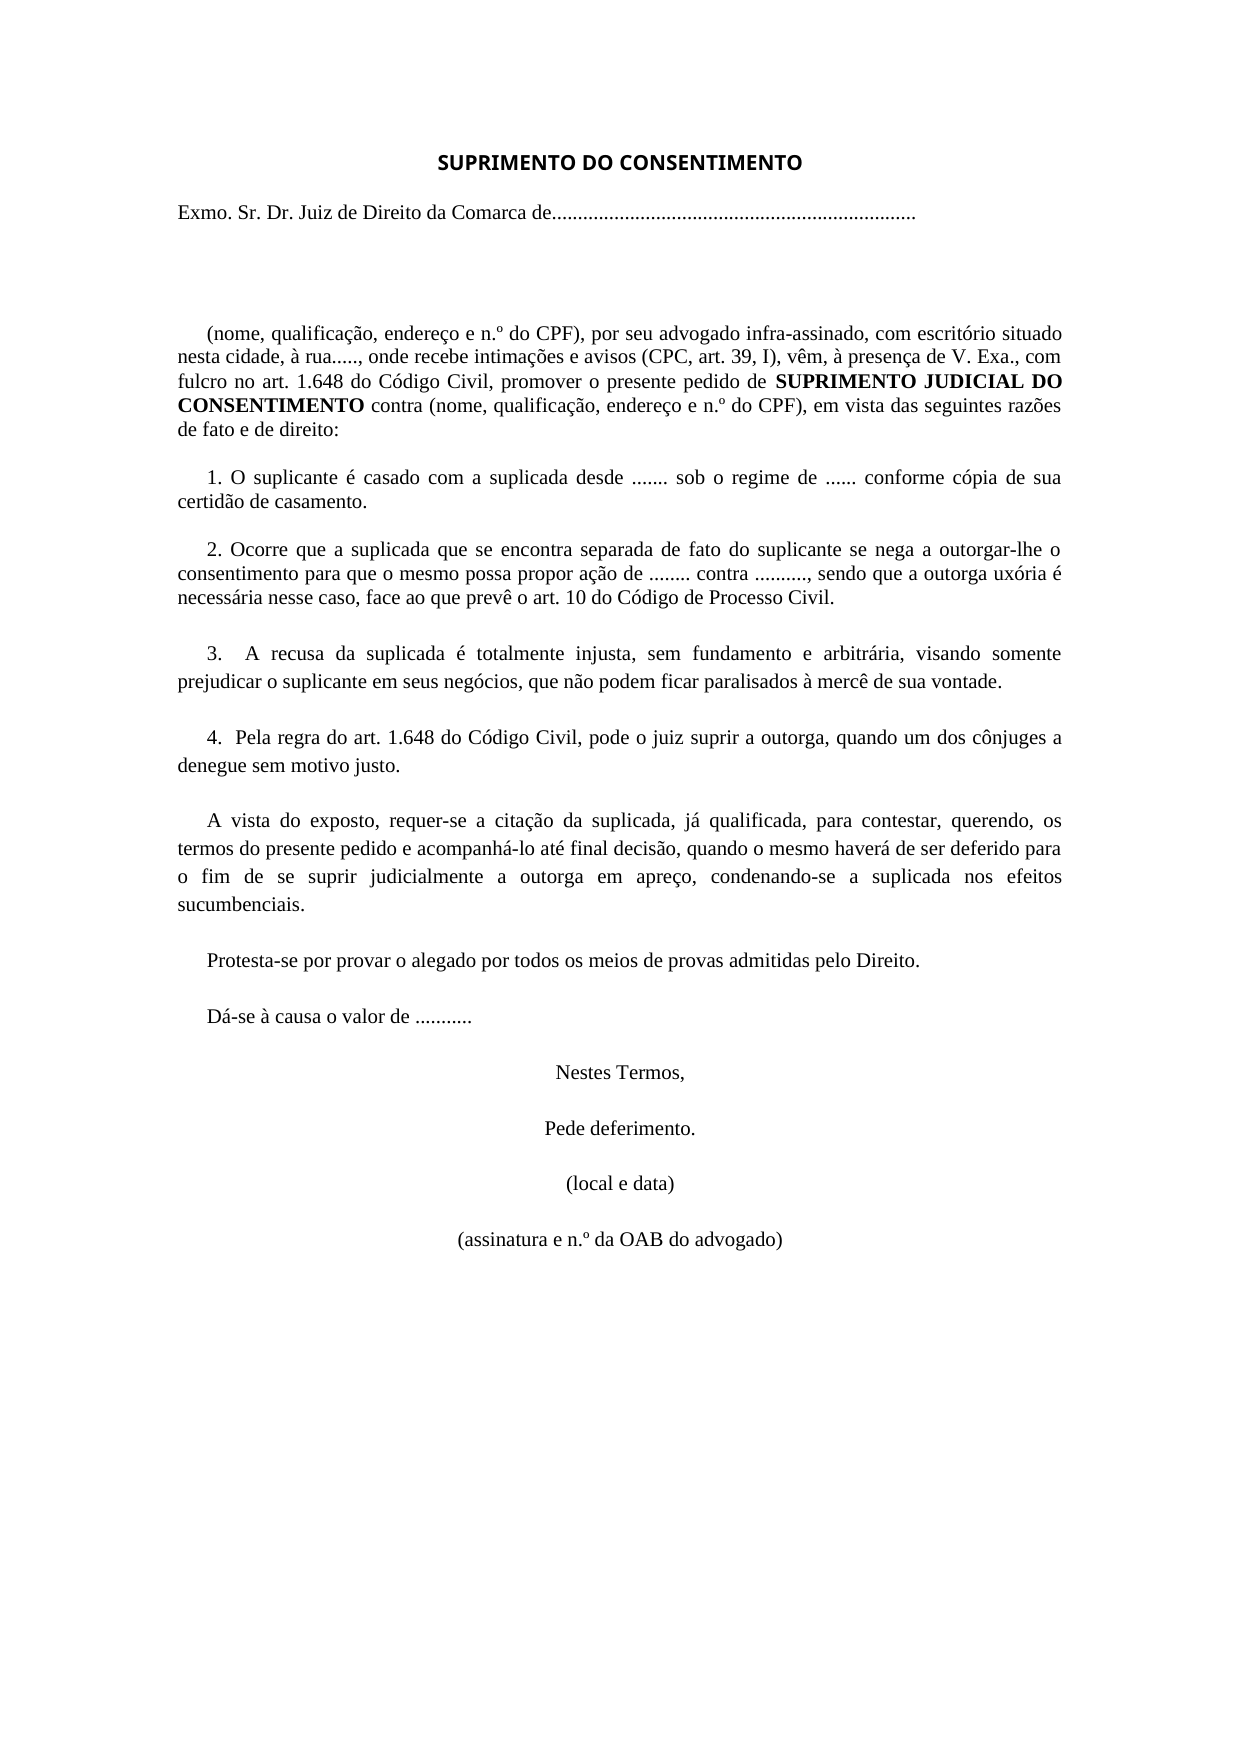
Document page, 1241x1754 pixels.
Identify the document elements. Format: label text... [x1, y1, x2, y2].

text Dá-se à causa o valor de ........... [177, 1000, 1063, 1028]
text A vista do exposto, requer-se a citação da suplicada, já qualificada, para contestar, querendo, os termos do presente pedido e acompanhá-lo até final decisão, quando o mesmo haverá de ser deferido para o fim de se suprir judicialmente a outorga em apreço, condenando-se a suplicada nos efeitos sucumbenciais. [177, 804, 1063, 916]
text Protesta-se por provar o alegado por todos os meios de provas admitidas pelo Direito. [177, 944, 1063, 972]
text SUPRIMENTO DO CONSENTIMENTO [177, 148, 1063, 176]
text (assinatura e n.º da OAB do advogado) [177, 1223, 1063, 1251]
text 2. Ocorre que a suplicada que se encontra separada de fato do suplicante se nega a outorgar-lhe o consentimento para que o mesmo possa propor ação de ........ contra .........., sendo que a outorga uxória é necessária nesse caso, face ao que prevê o art. 10 do Código de Processo Civil. [177, 537, 1063, 609]
text Pede deferimento. [177, 1112, 1063, 1139]
text (local e data) [177, 1167, 1063, 1195]
text 3. A recusa da suplicada é totalmente injusta, sem fundamento e arbitrária, visando somente prejudicar o suplicante em seus negócios, que não podem ficar paralisados à mercê de sua vontade. [177, 637, 1063, 693]
text 1. O suplicante é casado com a suplicada desde ....... sob o regime de ...... conforme cópia de sua certidão de casamento. [177, 465, 1063, 513]
text 4. Pela regra do art. 1.648 do Código Civil, pode o juiz suprir a outorga, quando um dos cônjuges a denegue sem motivo justo. [177, 721, 1063, 777]
text Exmo. Sr. Dr. Juiz de Direito da Comarca de...................................................................... [177, 200, 1063, 224]
text (nome, qualificação, endereço e n.º do CPF), por seu advogado infra-assinado, com escritório situado nesta cidade, à rua....., onde recebe intimações e avisos (CPC, art. 39, I), vêm, à presença de V. Exa., com fulcro no art. 1.648 do Código Civil, promover o presente pedido de SUPRIMENTO JUDICIAL DO CONSENTIMENTO contra (nome, qualificação, endereço e n.º do CPF), em vista das seguintes razões de fato e de direito: [177, 320, 1063, 441]
text Nestes Termos, [177, 1056, 1063, 1084]
